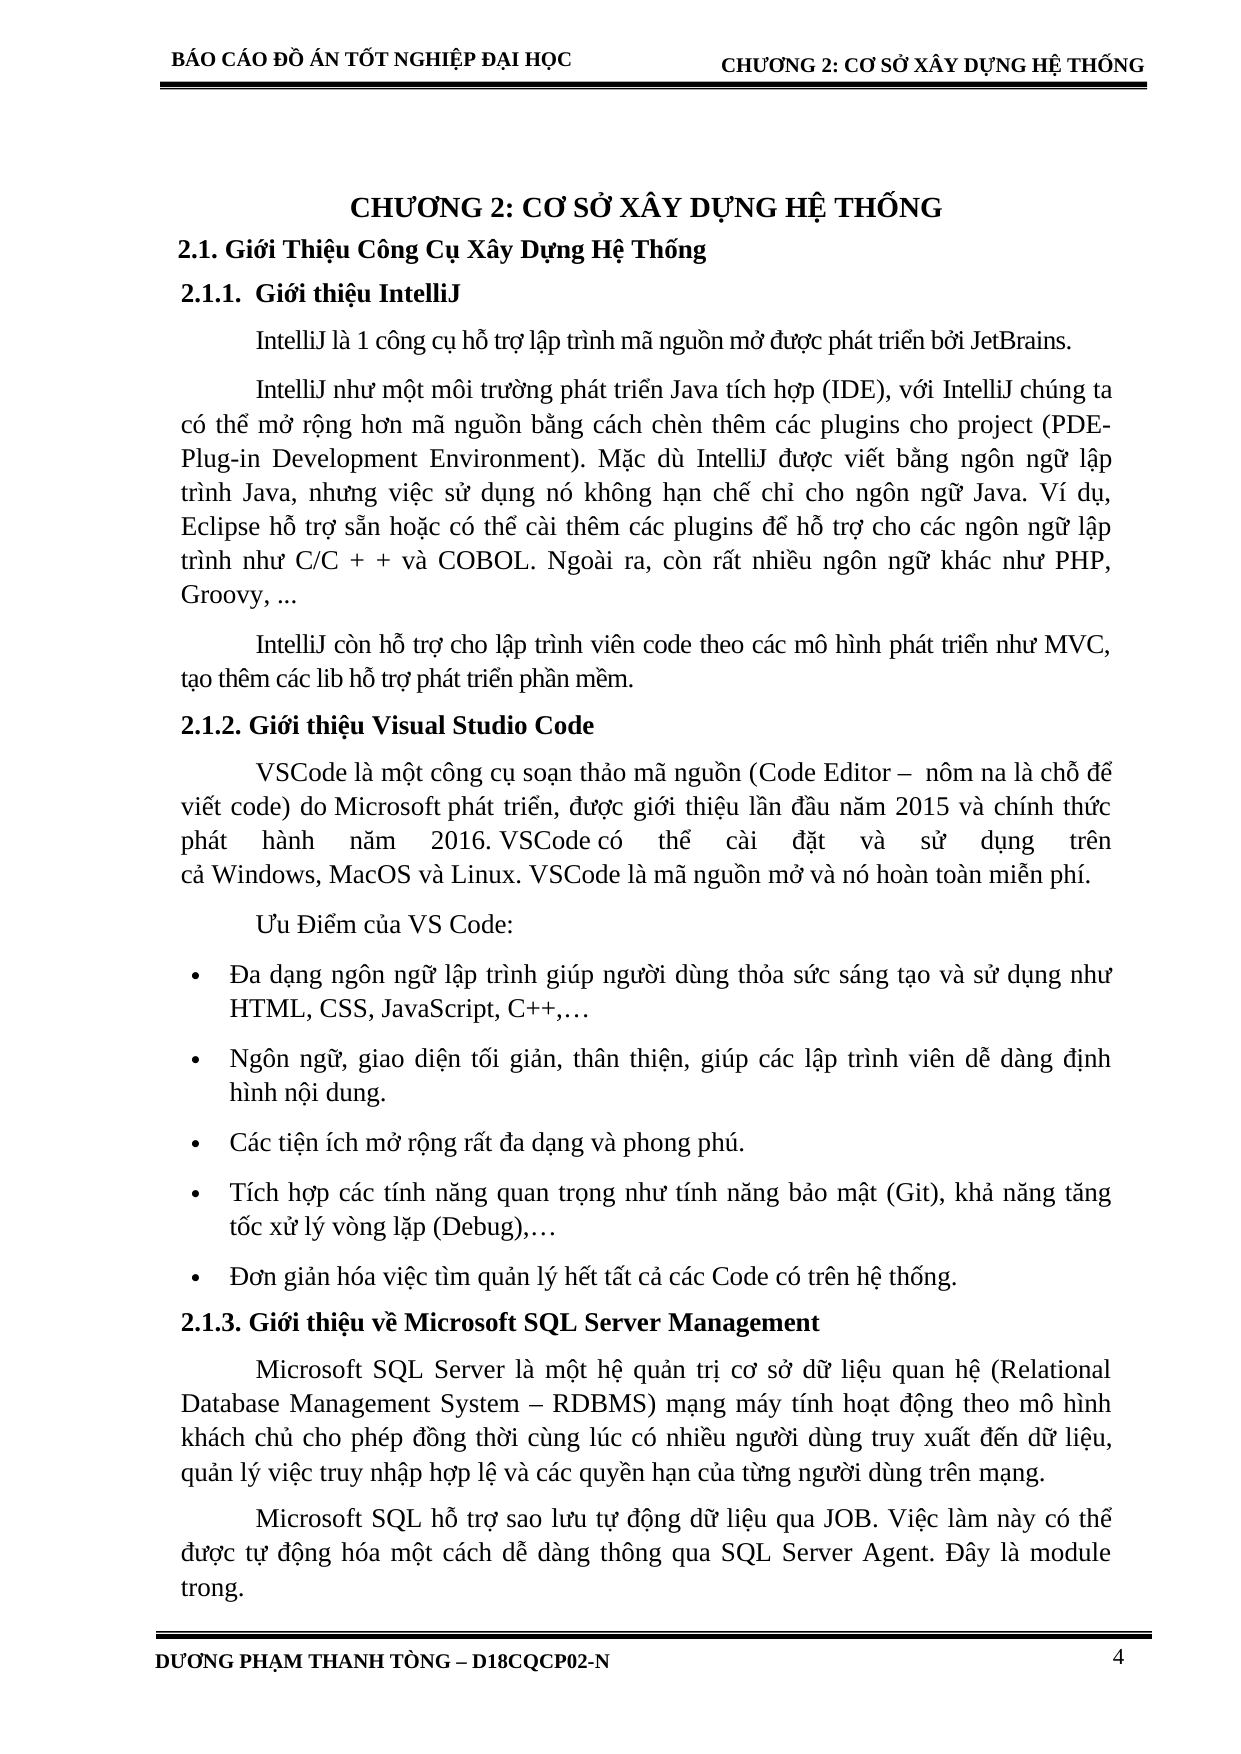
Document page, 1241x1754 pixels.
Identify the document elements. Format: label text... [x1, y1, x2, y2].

text Ưu Điểm của VS Code: [181, 908, 1113, 939]
subtitle 2.1.1. Giới thiệu IntelliJ [181, 277, 1153, 308]
list Ngôn ngữ, giao diện tối giản, thân thiện, giúp các lập trình viên dễ dàng định hình nội dung. [192, 1042, 1113, 1107]
subtitle CHƯƠNG 2: CƠ SỞ XÂY DỰNG HỆ THỐNG [140, 191, 1153, 224]
subtitle 2.1.3. Giới thiệu về Microsoft SQL Server Management [181, 1306, 1153, 1338]
text IntelliJ còn hỗ trợ cho lập trình viên code theo các mô hình phát triển như MVC, tạo thêm các lib hỗ trợ phát triển phần mềm. [181, 628, 1112, 694]
list Tích hợp các tính năng quan trọng như tính năng bảo mật (Git), khả năng tăng tốc xử lý vòng lặp (Debug),… [192, 1176, 1113, 1241]
text Microsoft SQL hỗ trợ sao lưu tự động dữ liệu qua JOB. Việc làm này có thể được tự động hóa một cách dễ dàng thông qua SQL Server Agent. Đây là module trong. [181, 1502, 1112, 1602]
text VSCode là một công cụ soạn thảo mã nguồn (Code Editor – nôm na là chỗ để viết code) do Microsoft phát triển, được giới thiệu lần đầu năm 2015 và chính thức phát hành năm 2016. VSCode có thể cài đặt và sử dụng trên cả Windows, MacOS và Linux. VSCode là mã nguồn mở và nó hoàn toàn miễn phí. [181, 756, 1113, 890]
text IntelliJ là 1 công cụ hỗ trợ lập trình mã nguồn mở được phát triển bởi JetBrains. [181, 324, 1112, 355]
subtitle 2.1. Giới Thiệu Công Cụ Xây Dựng Hệ Thống [177, 233, 1153, 264]
text Microsoft SQL Server là một hệ quản trị cơ sở dữ liệu quan hệ (Relational Database Management System – RDBMS) mạng máy tính hoạt động theo mô hình khách chủ cho phép đồng thời cùng lúc có nhiều người dùng truy xuất đến dữ liệu, quản lý việc truy nhập hợp lệ và các quyền hạn của từng người dùng trên mạng. [181, 1353, 1112, 1487]
text IntelliJ như một môi trường phát triển Java tích hợp (IDE), với IntelliJ chúng ta có thể mở rộng hơn mã nguồn bằng cách chèn thêm các plugins cho project (PDE- Plug-in Development Environment). Mặc dù IntelliJ được viết bằng ngôn ngữ lập trình Java, nhưng việc sử dụng nó không hạn chế chỉ cho ngôn ngữ Java. Ví dụ, Eclipse hỗ trợ sẵn hoặc có thể cài thêm các plugins để hỗ trợ cho các ngôn ngữ lập trình như C/C + + và COBOL. Ngoài ra, còn rất nhiều ngôn ngữ khác như PHP, Groovy, ... [181, 374, 1112, 610]
list Đa dạng ngôn ngữ lập trình giúp người dùng thỏa sức sáng tạo và sử dụng như HTML, CSS, JavaScript, C++,… [192, 958, 1113, 1023]
list Đơn giản hóa việc tìm quản lý hết tất cả các Code có trên hệ thống. [192, 1260, 1113, 1291]
list Các tiện ích mở rộng rất đa dạng và phong phú. [192, 1126, 1113, 1157]
subtitle 2.1.2. Giới thiệu Visual Studio Code [181, 709, 1153, 740]
